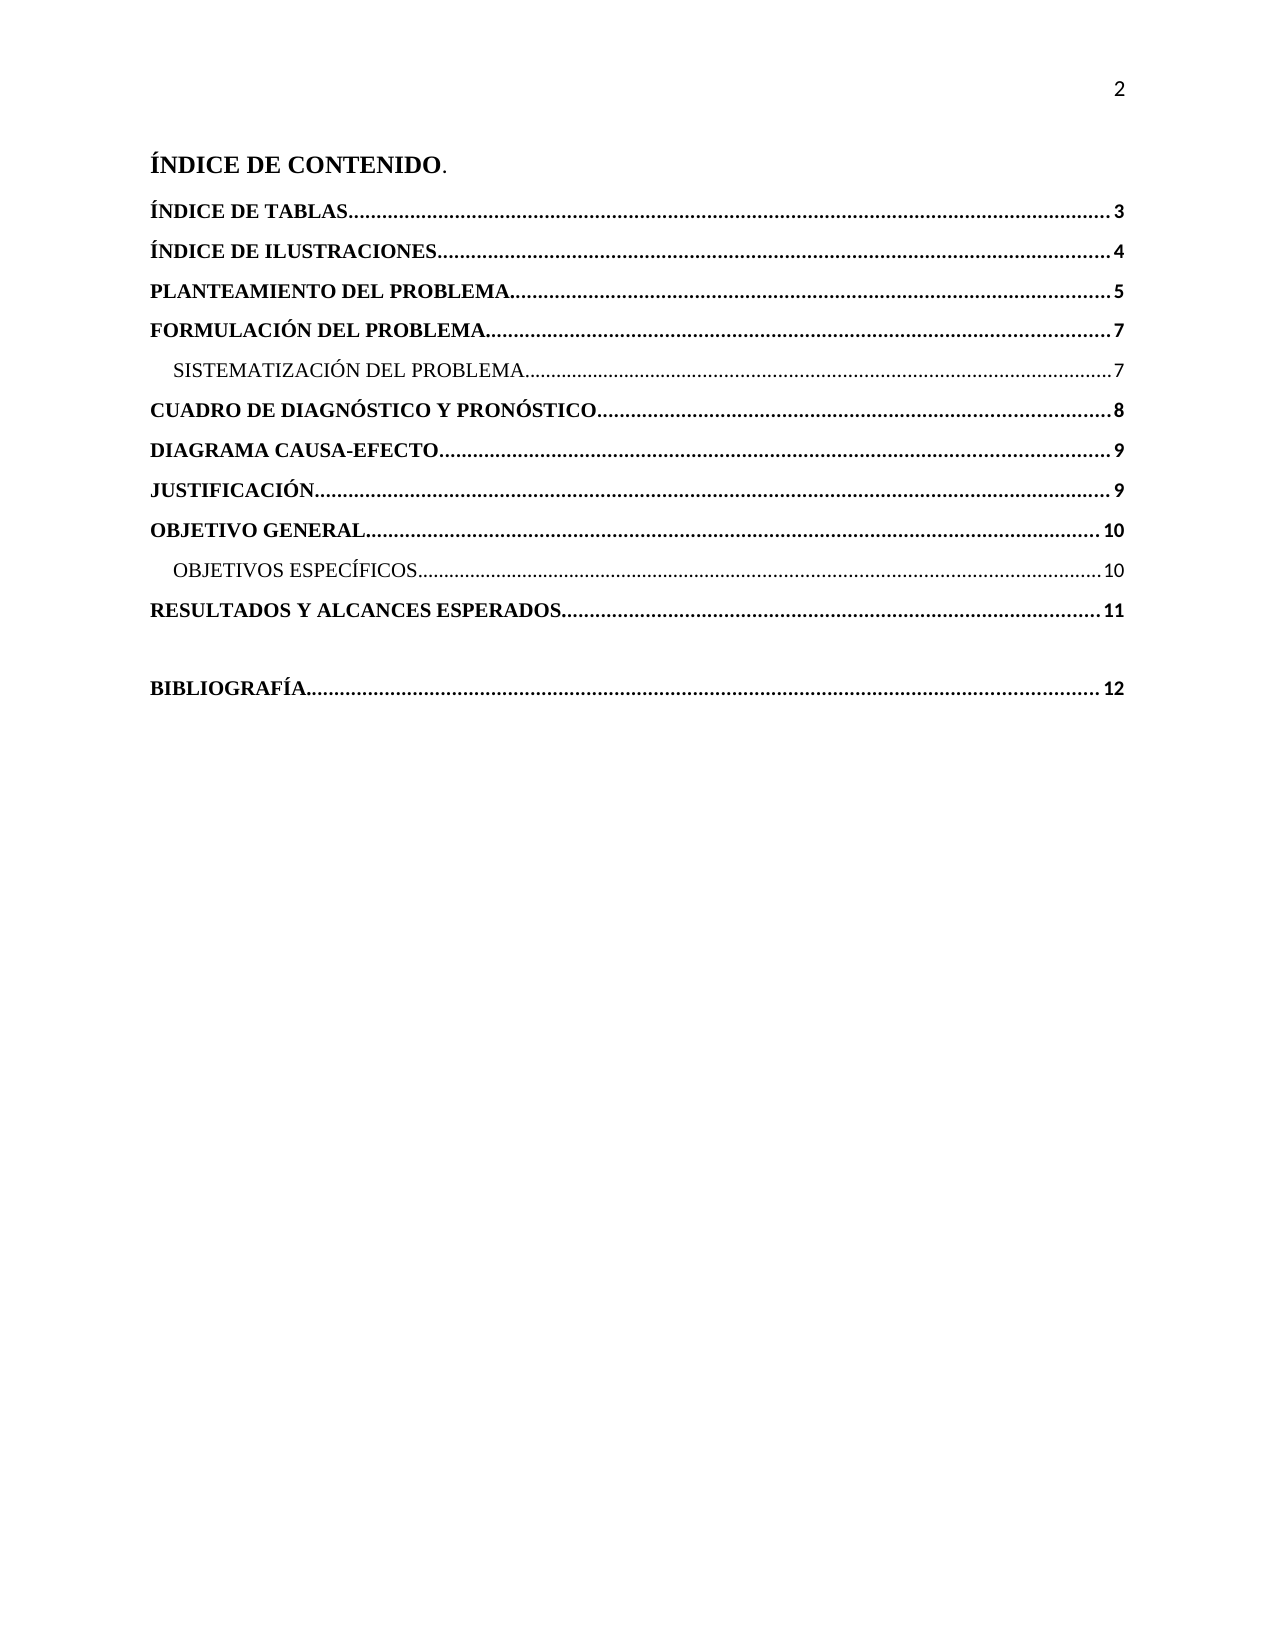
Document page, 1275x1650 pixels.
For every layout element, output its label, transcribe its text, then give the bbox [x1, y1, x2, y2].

text DIAGRAMA CAUSA-EFECTO 9 [150, 437, 1125, 463]
text CUADRO DE DIAGNÓSTICO Y PRONÓSTICO 8 [150, 397, 1125, 423]
text JUSTIFICACIÓN 9 [150, 477, 1125, 503]
text SISTEMATIZACIÓN DEL PROBLEMA. 7 [173, 358, 1125, 383]
text FORMULACIÓN DEL PROBLEMA. 7 [150, 318, 1125, 343]
text BIBLIOGRAFÍA. 12 [150, 675, 1125, 701]
text OBJETIVO GENERAL. 10 [150, 517, 1125, 543]
text PLANTEAMIENTO DEL PROBLEMA. 5 [150, 278, 1125, 303]
text ÍNDICE DE ILUSTRACIONES 4 [150, 238, 1125, 263]
text ÍNDICE DE TABLAS 3 [150, 198, 1125, 223]
text ÍNDICE DE CONTENIDO. [150, 150, 1125, 179]
text OBJETIVOS ESPECÍFICOS. 10 [173, 557, 1125, 582]
text RESULTADOS Y ALCANCES ESPERADOS. 11 [150, 597, 1125, 622]
